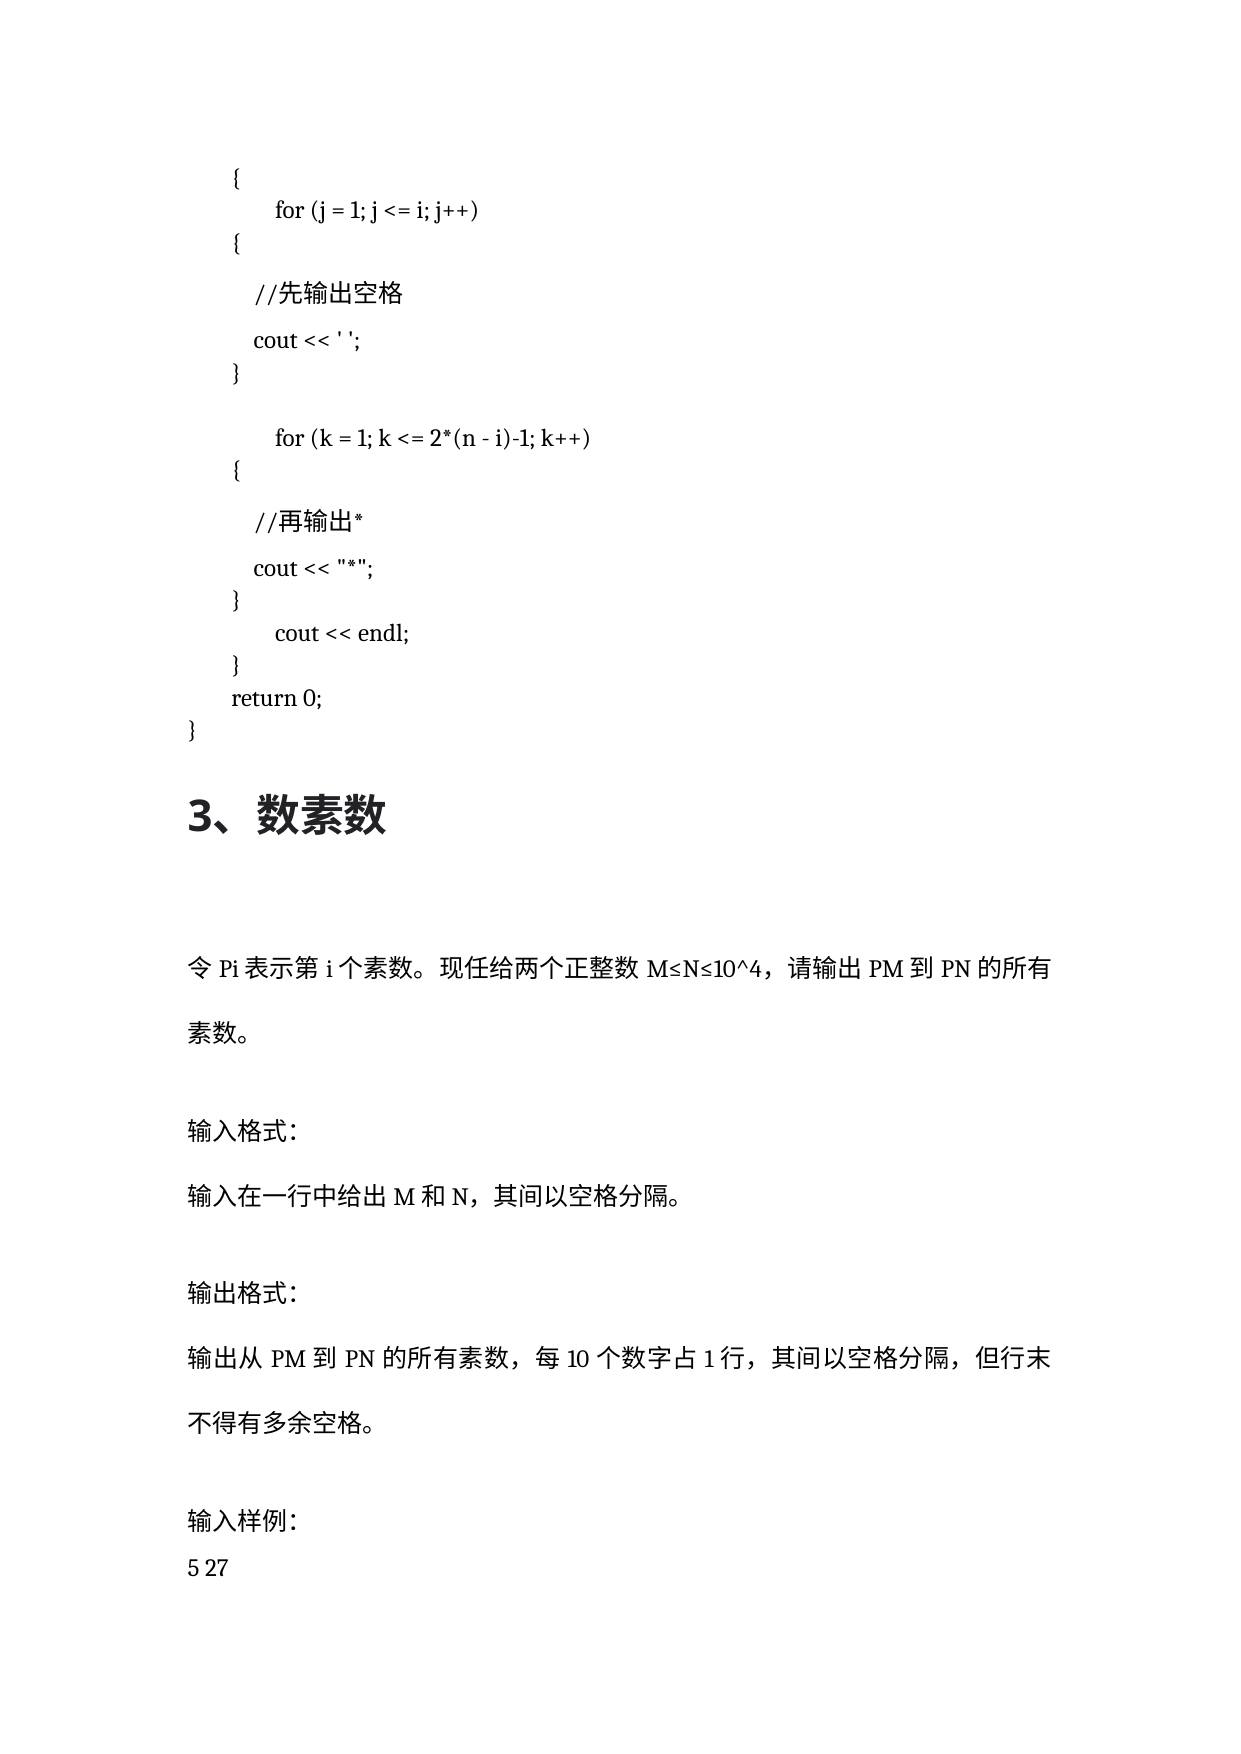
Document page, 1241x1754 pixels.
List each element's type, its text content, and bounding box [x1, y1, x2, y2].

text //再输出* [187, 487, 1053, 552]
text } [187, 649, 1053, 682]
text { [187, 227, 1053, 259]
text } [187, 714, 1053, 747]
text cout << endl; [187, 617, 1053, 649]
text 令 Pi 表示第 i 个素数。现任给两个正整数 M≤N≤10^4，请输出 PM 到 PN 的所有素数。 [187, 934, 1053, 1064]
text 输入格式： [187, 1097, 1053, 1162]
text cout << "*"; [187, 552, 1053, 584]
text 输入样例： [187, 1487, 1053, 1552]
text { [187, 454, 1053, 487]
text for (j = 1; j <= i; j++) [187, 194, 1053, 227]
text 输出从 PM 到 PN 的所有素数，每 10 个数字占 1 行，其间以空格分隔，但行末不得有多余空格。 [187, 1324, 1053, 1454]
text { [187, 162, 1053, 194]
text 输出格式： [187, 1259, 1053, 1324]
text } [187, 584, 1053, 617]
text 输入在一行中给出 M 和 N，其间以空格分隔。 [187, 1162, 1053, 1227]
text } [187, 357, 1053, 389]
text return 0; [187, 682, 1053, 714]
text //先输出空格 [187, 259, 1053, 324]
text cout << ' '; [187, 324, 1053, 357]
text for (k = 1; k <= 2*(n - i)-1; k++) [187, 422, 1053, 454]
text 5 27 [187, 1552, 1053, 1584]
subtitle 3、数素数 [187, 779, 1053, 844]
